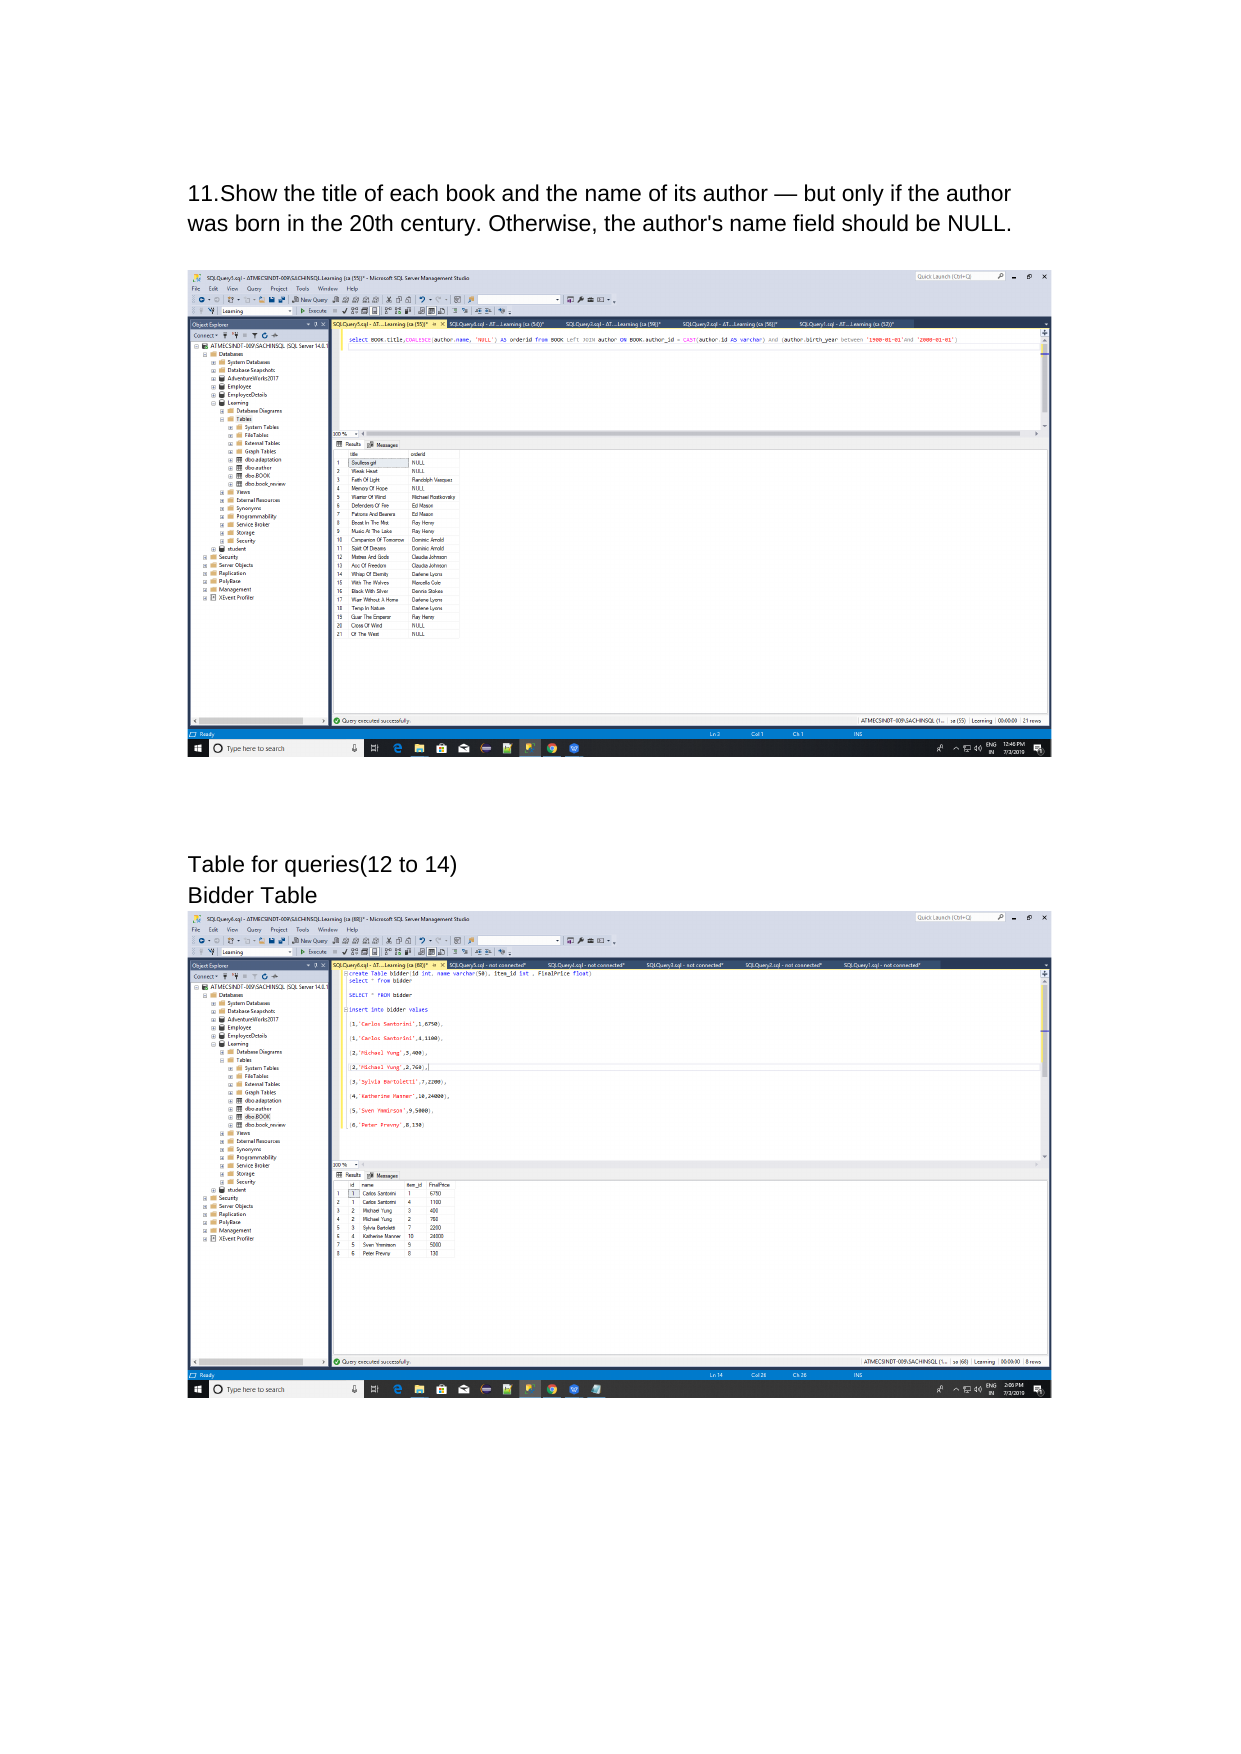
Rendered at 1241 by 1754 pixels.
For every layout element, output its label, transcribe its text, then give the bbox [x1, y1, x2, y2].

picture [187, 911, 1052, 1398]
text Table for queries(12 to 14) [187, 851, 1053, 878]
picture [187, 270, 1052, 757]
text Bidder Table [187, 882, 1053, 908]
list Show the title of each book and the name of its author — but only if the author was born in the 20th century. Otherwise, the author's name field should be NULL. [187, 180, 1053, 237]
